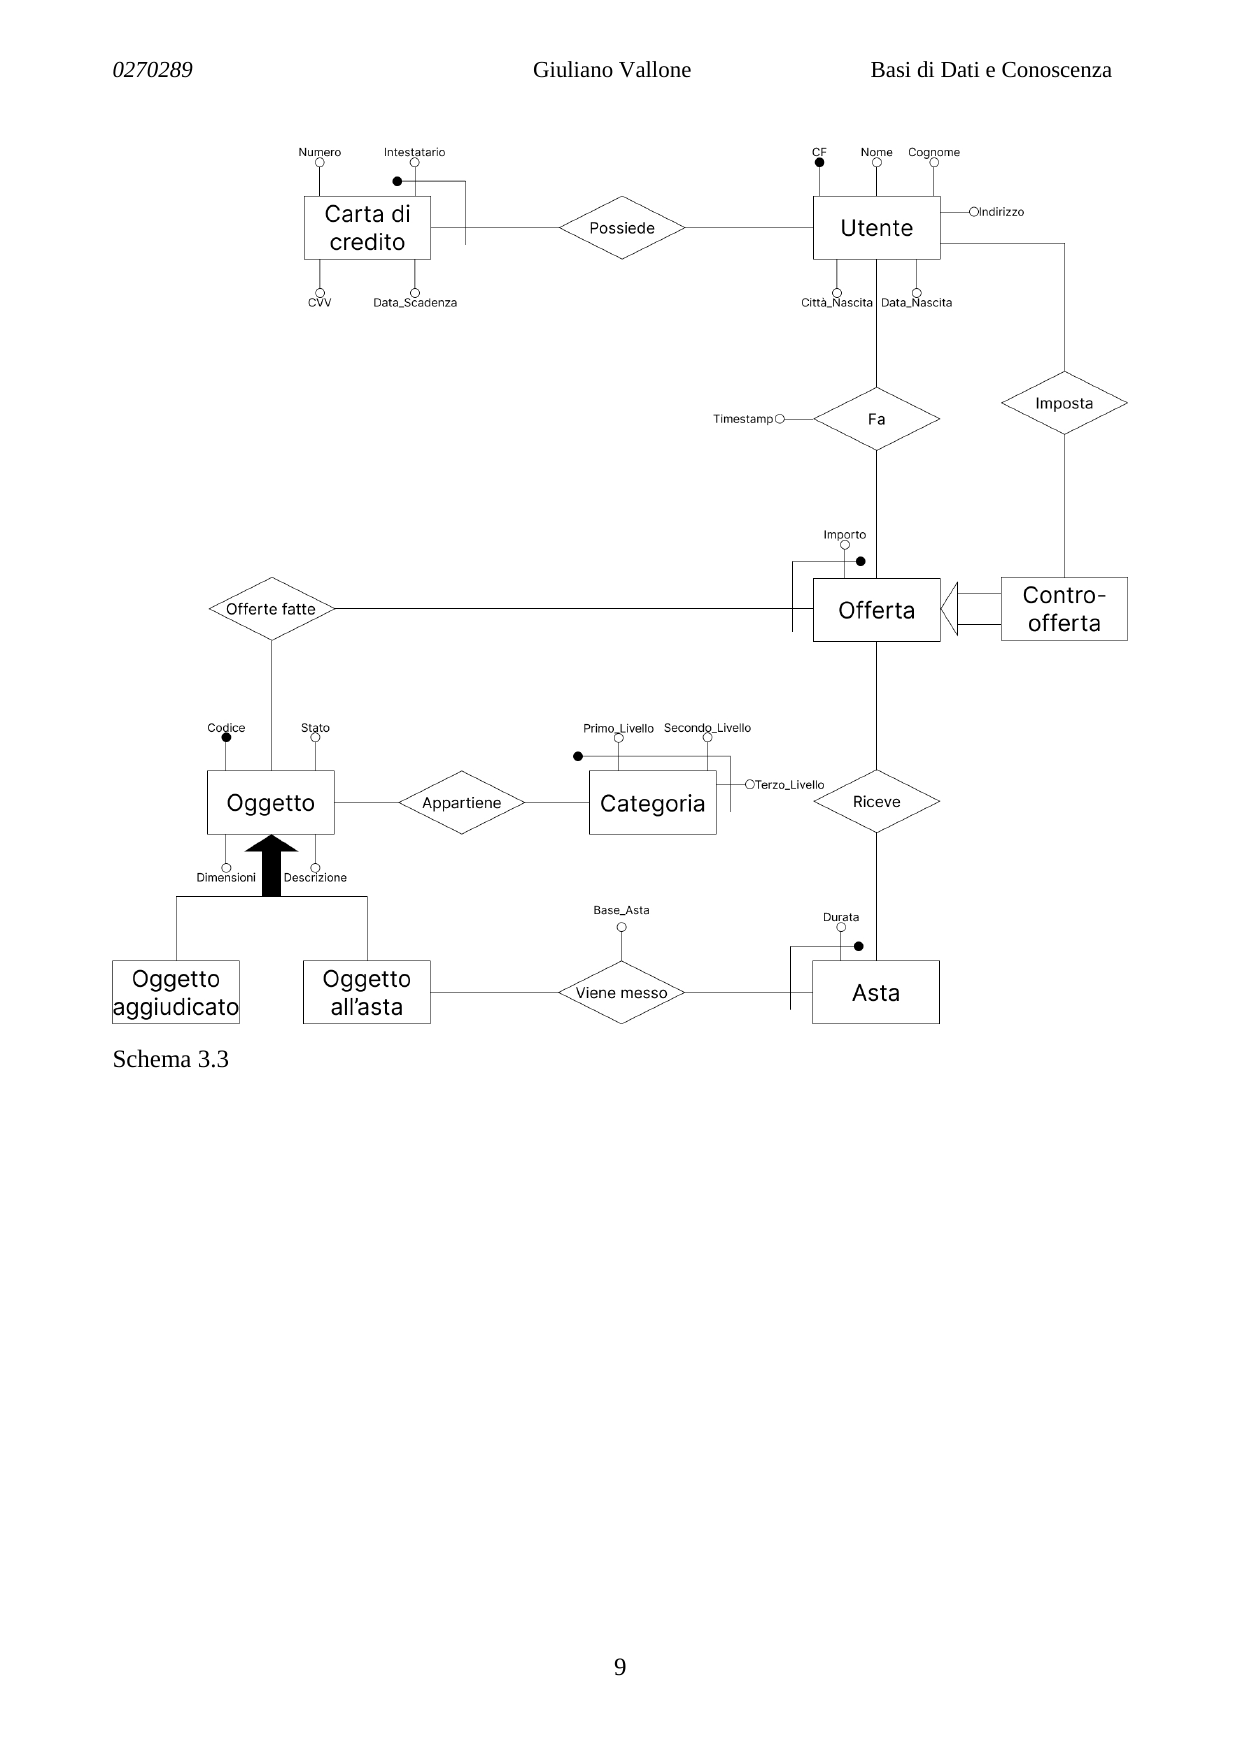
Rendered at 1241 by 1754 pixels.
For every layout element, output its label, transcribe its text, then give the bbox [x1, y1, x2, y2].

picture [112, 147, 1128, 1024]
text Schema 3.3 [112, 1044, 1128, 1073]
